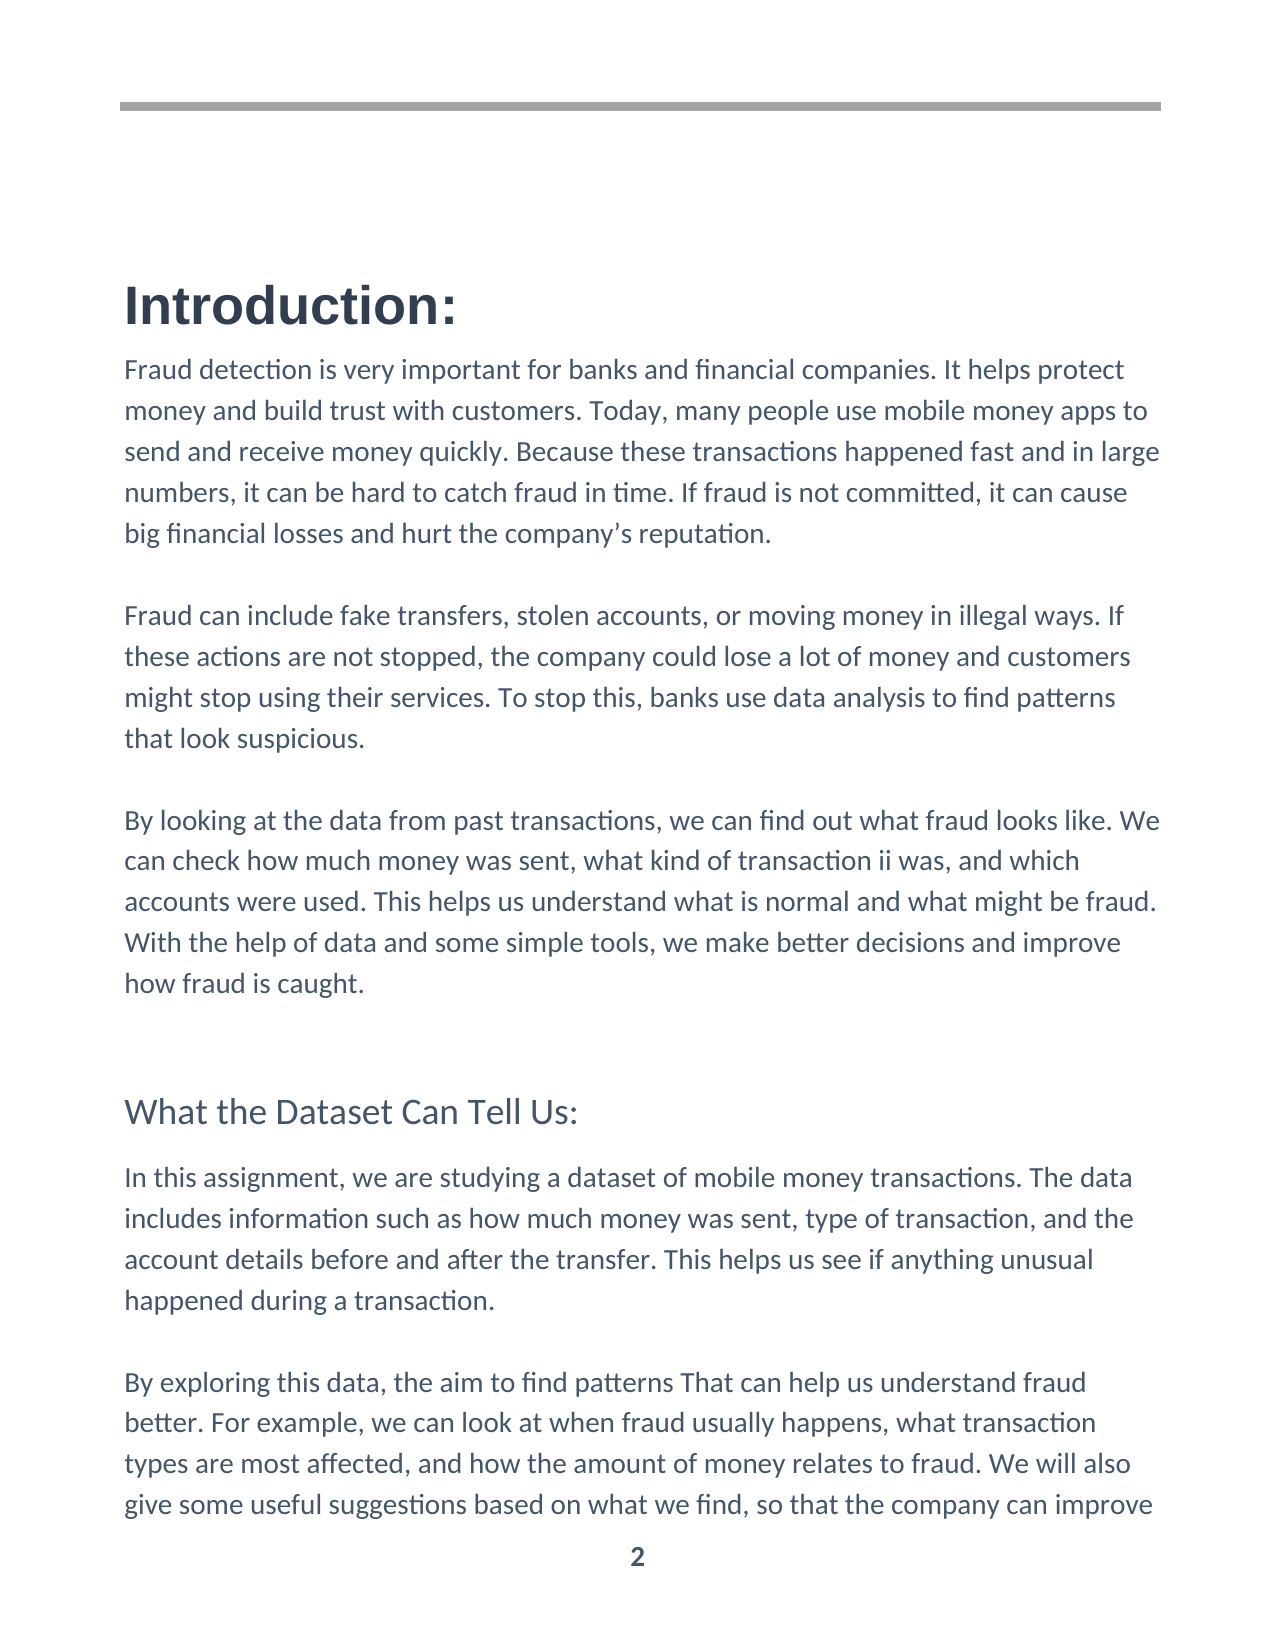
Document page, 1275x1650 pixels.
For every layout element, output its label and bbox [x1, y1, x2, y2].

table_header [124, 152, 1166, 1522]
